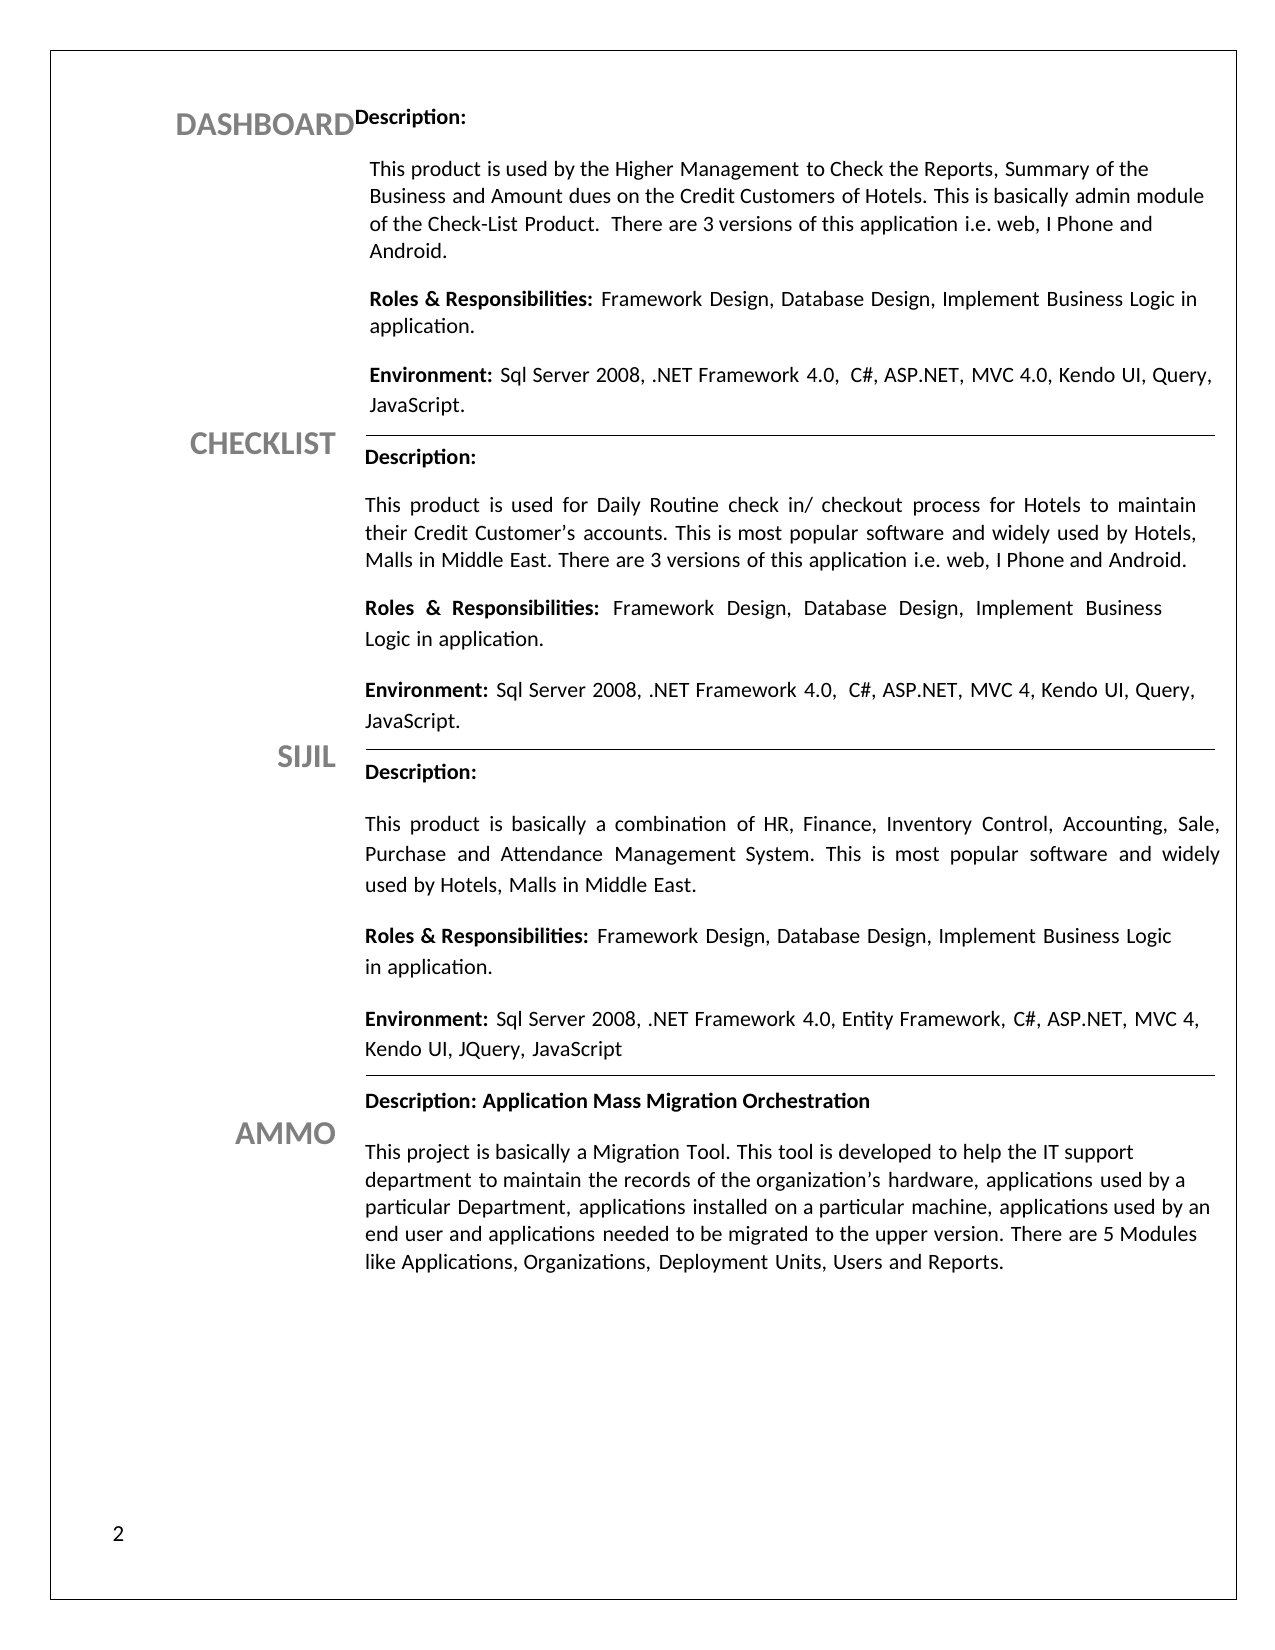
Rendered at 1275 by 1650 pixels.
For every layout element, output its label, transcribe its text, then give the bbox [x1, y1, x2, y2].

text DASHBOARD [112, 103, 354, 144]
text This product is basically a combination of HR, Finance, Inventory Control, Accounting, Sale, Purchase and Attendance Management System. This is most popular software and widely used by Hotels, Malls in Middle East. [365, 810, 1220, 898]
text Roles & Responsibilities: Framework Design, Database Design, Implement Business Logic in application. [369, 285, 1219, 339]
text Roles & Responsibilities: Framework Design, Database Design, Implement Business Logic in application. [365, 923, 1172, 980]
text CHECKLIST [127, 422, 336, 463]
text AMMO [127, 1112, 336, 1152]
text This product is used for Daily Routine check in/ checkout process for Hotels to maintain their Credit Customer’s accounts. This is most popular software and widely used by Hotels, Malls in Middle East. There are 3 versions of this application i.e. web, I Phone and Android. [365, 491, 1197, 573]
text Environment: Sql Server 2008, .NET Framework 4.0, C#, ASP.NET, MVC 4, Kendo UI, Query, JavaScript. [365, 676, 1196, 734]
text Environment: Sql Server 2008, .NET Framework 4.0, Entity Framework, C#, ASP.NET, MVC 4, Kendo UI, JQuery, JavaScript [365, 1005, 1200, 1062]
text This project is basically a Migration Tool. This tool is developed to help the IT support department to maintain the records of the organization’s hardware, applications used by a particular Department, applications installed on a particular machine, applications used by an end user and applications needed to be migrated to the upper version. There are 5 Modules like Applications, Organizations, Deployment Units, Users and Reports. [365, 1138, 1216, 1275]
text Environment: Sql Server 2008, .NET Framework 4.0, C#, ASP.NET, MVC 4.0, Kendo UI, Query, JavaScript. [369, 361, 1236, 418]
text Description: [354, 443, 1200, 470]
text This product is used by the Higher Management to Check the Reports, Summary of the Business and Amount dues on the Credit Customers of Hotels. This is basically admin module of the Check-List Product. There are 3 versions of this application i.e. web, I Phone and Android. [369, 155, 1219, 264]
text Roles & Responsibilities: Framework Design, Database Design, Implement Business Logic in application. [365, 594, 1162, 652]
text Description: [365, 758, 1233, 785]
text Description: Application Mass Migration Orchestration [354, 1087, 1233, 1113]
text SIJIL [112, 735, 336, 776]
